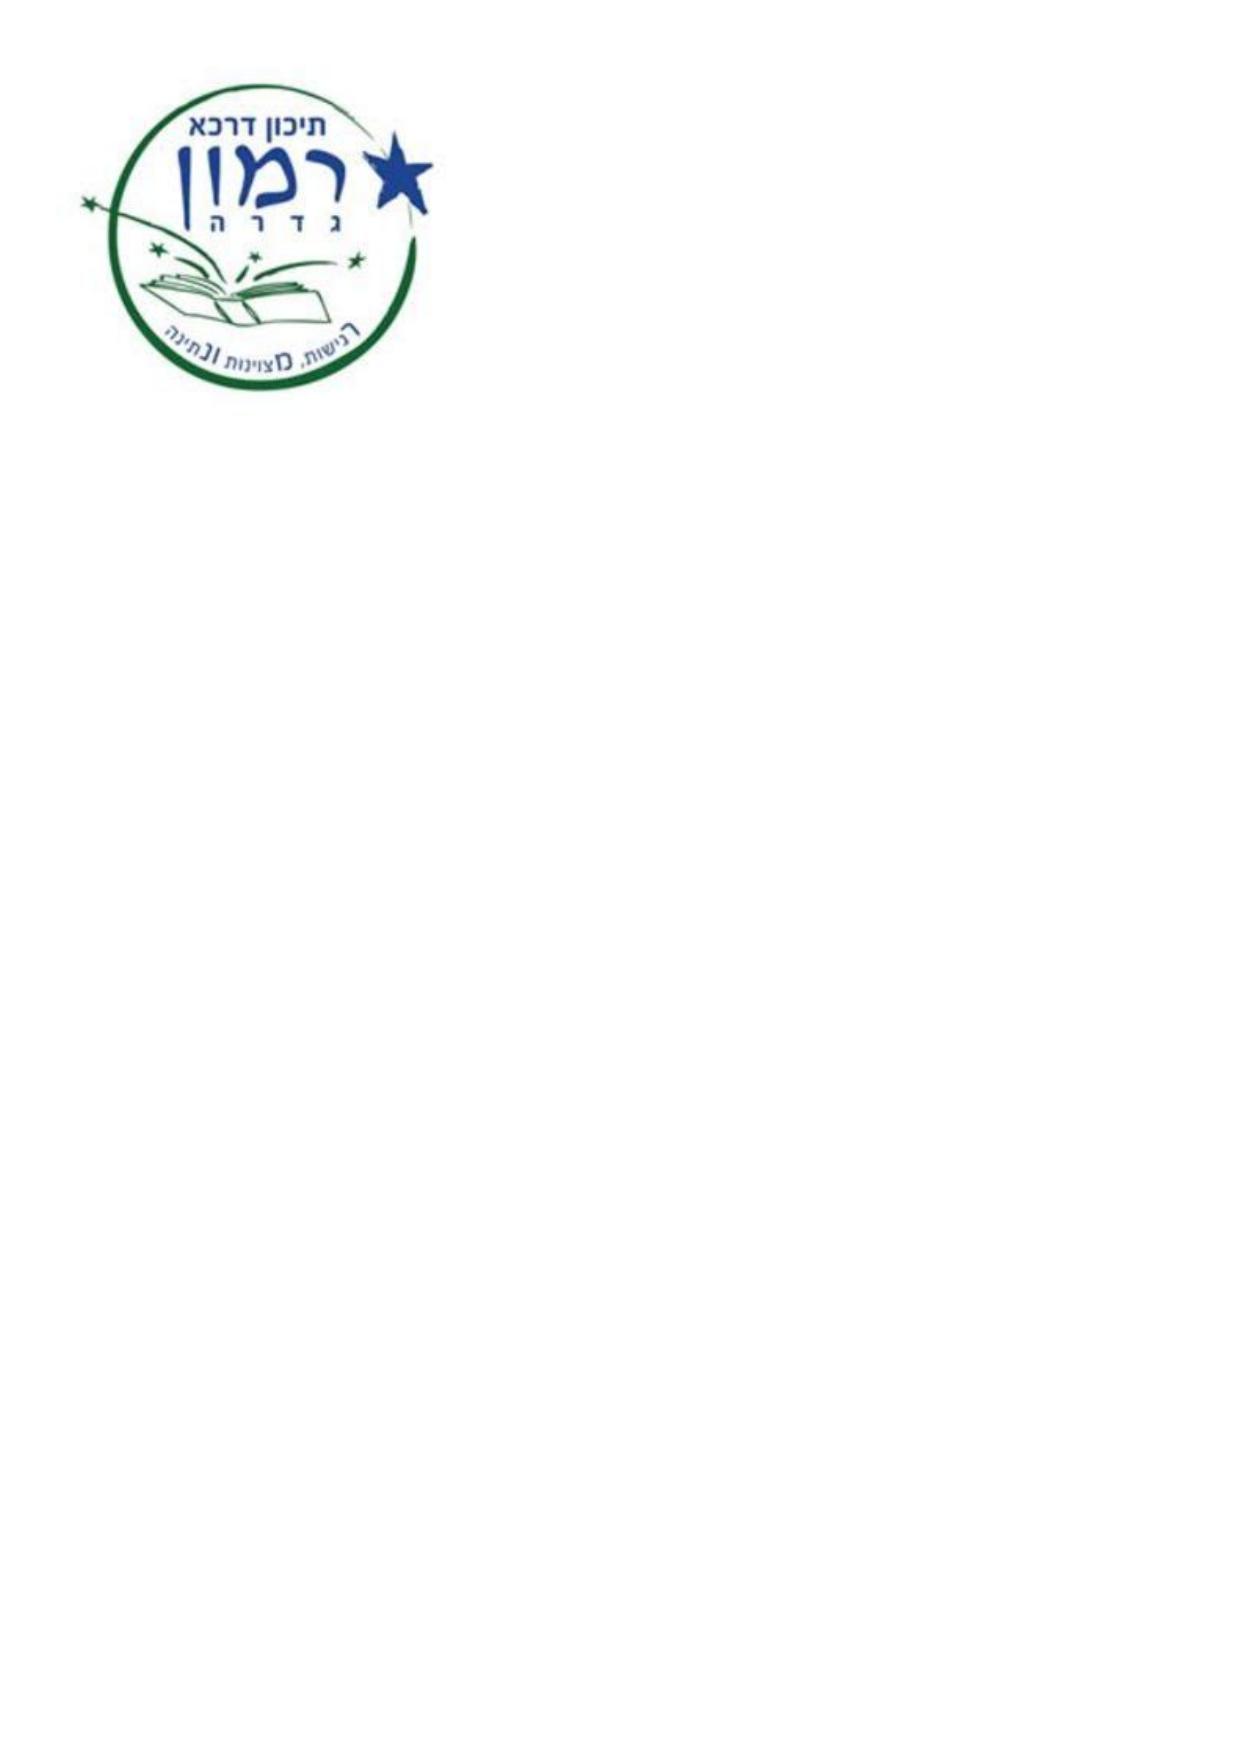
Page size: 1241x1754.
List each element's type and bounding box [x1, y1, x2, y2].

picture [55, 42, 447, 433]
